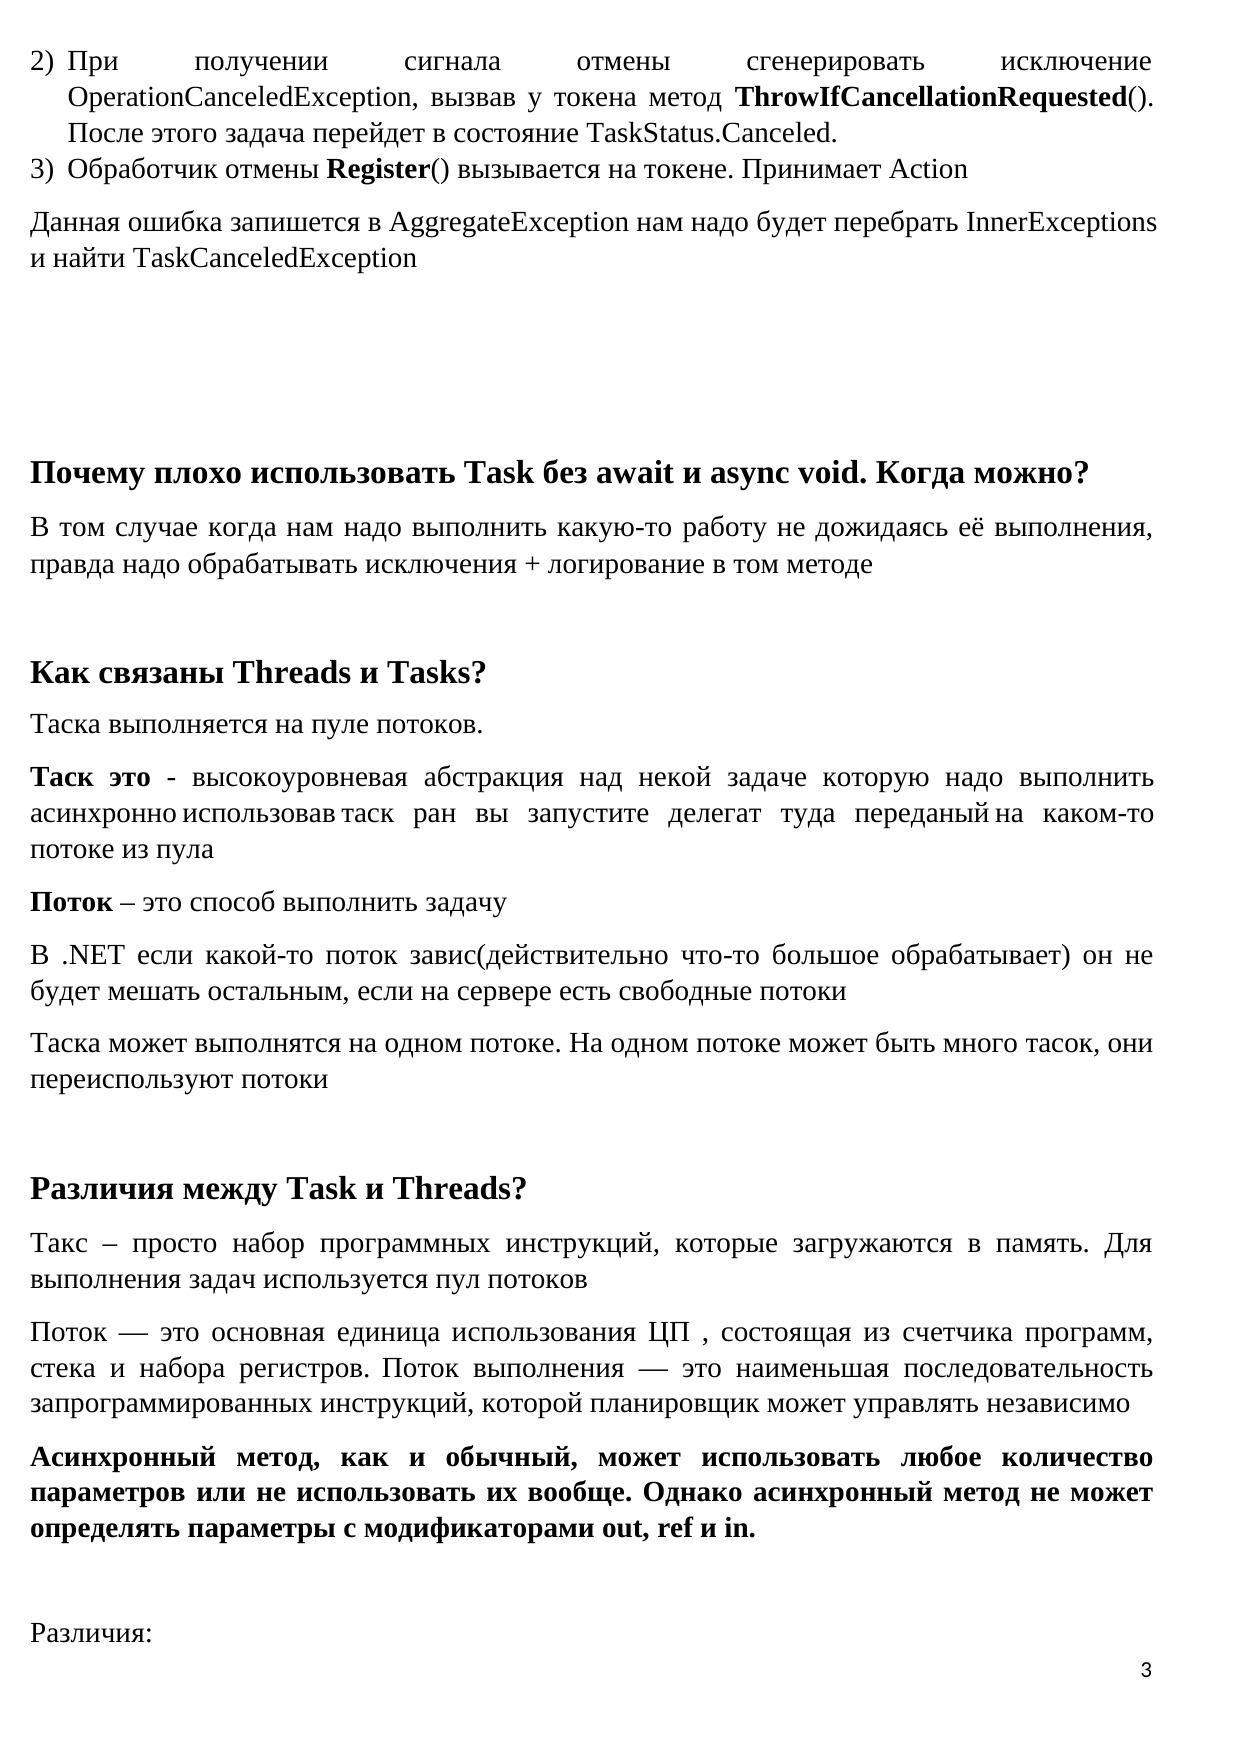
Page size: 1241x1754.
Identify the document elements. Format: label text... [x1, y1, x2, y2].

text Данная ошибка запишется в AggregateException нам надо будет перебрать InnerExceptions и найти TaskCanceledException [30, 204, 1159, 274]
text Почему плохо использовать Task без await и async void. Когда можно? [30, 452, 1154, 491]
text Как связаны Threads и Tasks? Таска выполняется на пуле потоков. [30, 652, 495, 740]
text 3) Обработчик отмены Register() вызывается на токене. Принимает Action [30, 151, 1154, 185]
text Различия: [30, 1616, 1154, 1649]
text Различия между Task и Threads? [30, 1168, 1154, 1206]
text Асинхронный метод, как и обычный, может использовать любое количество параметров или не использовать их вообще. Однако асинхронный метод не может определять параметры с модификаторами out, ref и in. [30, 1439, 1153, 1544]
text Таска может выполнятся на одном потоке. На одном потоке может быть много тасок, они переиспользуют потоки [30, 1026, 1159, 1095]
text В том случае когда нам надо выполнить какую-то работу не дожидаясь её выполнения, правда надо обрабатывать исключения + логирование в том методе [30, 509, 1159, 579]
text Такс – просто набор программных инструкций, которые загружаются в память. Для выполнения задач используется пул потоков [30, 1225, 1158, 1295]
text 2) При получении сигнала отмены сгенерировать исключение OperationCanceledException, вызвав у токена метод ThrowIfCancellationRequested(). После этого задача перейдет в состояние TaskStatus.Canceled. [30, 43, 1154, 149]
text Поток – это способ выполнить задачу [30, 884, 1154, 917]
text Таск это - высокоуровневая абстракция над некой задаче которую надо выполнить асинхронноиспользовавтаск ран вы запустите делегат туда переданыйна каком-то потоке из пула [30, 759, 1154, 865]
text 3 [1140, 1655, 1154, 1683]
text Поток — это основная единица использования ЦП , состоящая из счетчика программ, стека и набора регистров. Поток выполнения — это наименьшая последовательность запрограммированных инструкций, которой планировщик может управлять независимо [30, 1314, 1154, 1419]
text В .NET если какой-то поток завис(действительно что-то большое обрабатывает) он не будет мешать остальным, если на сервере есть свободные потоки [30, 937, 1159, 1006]
